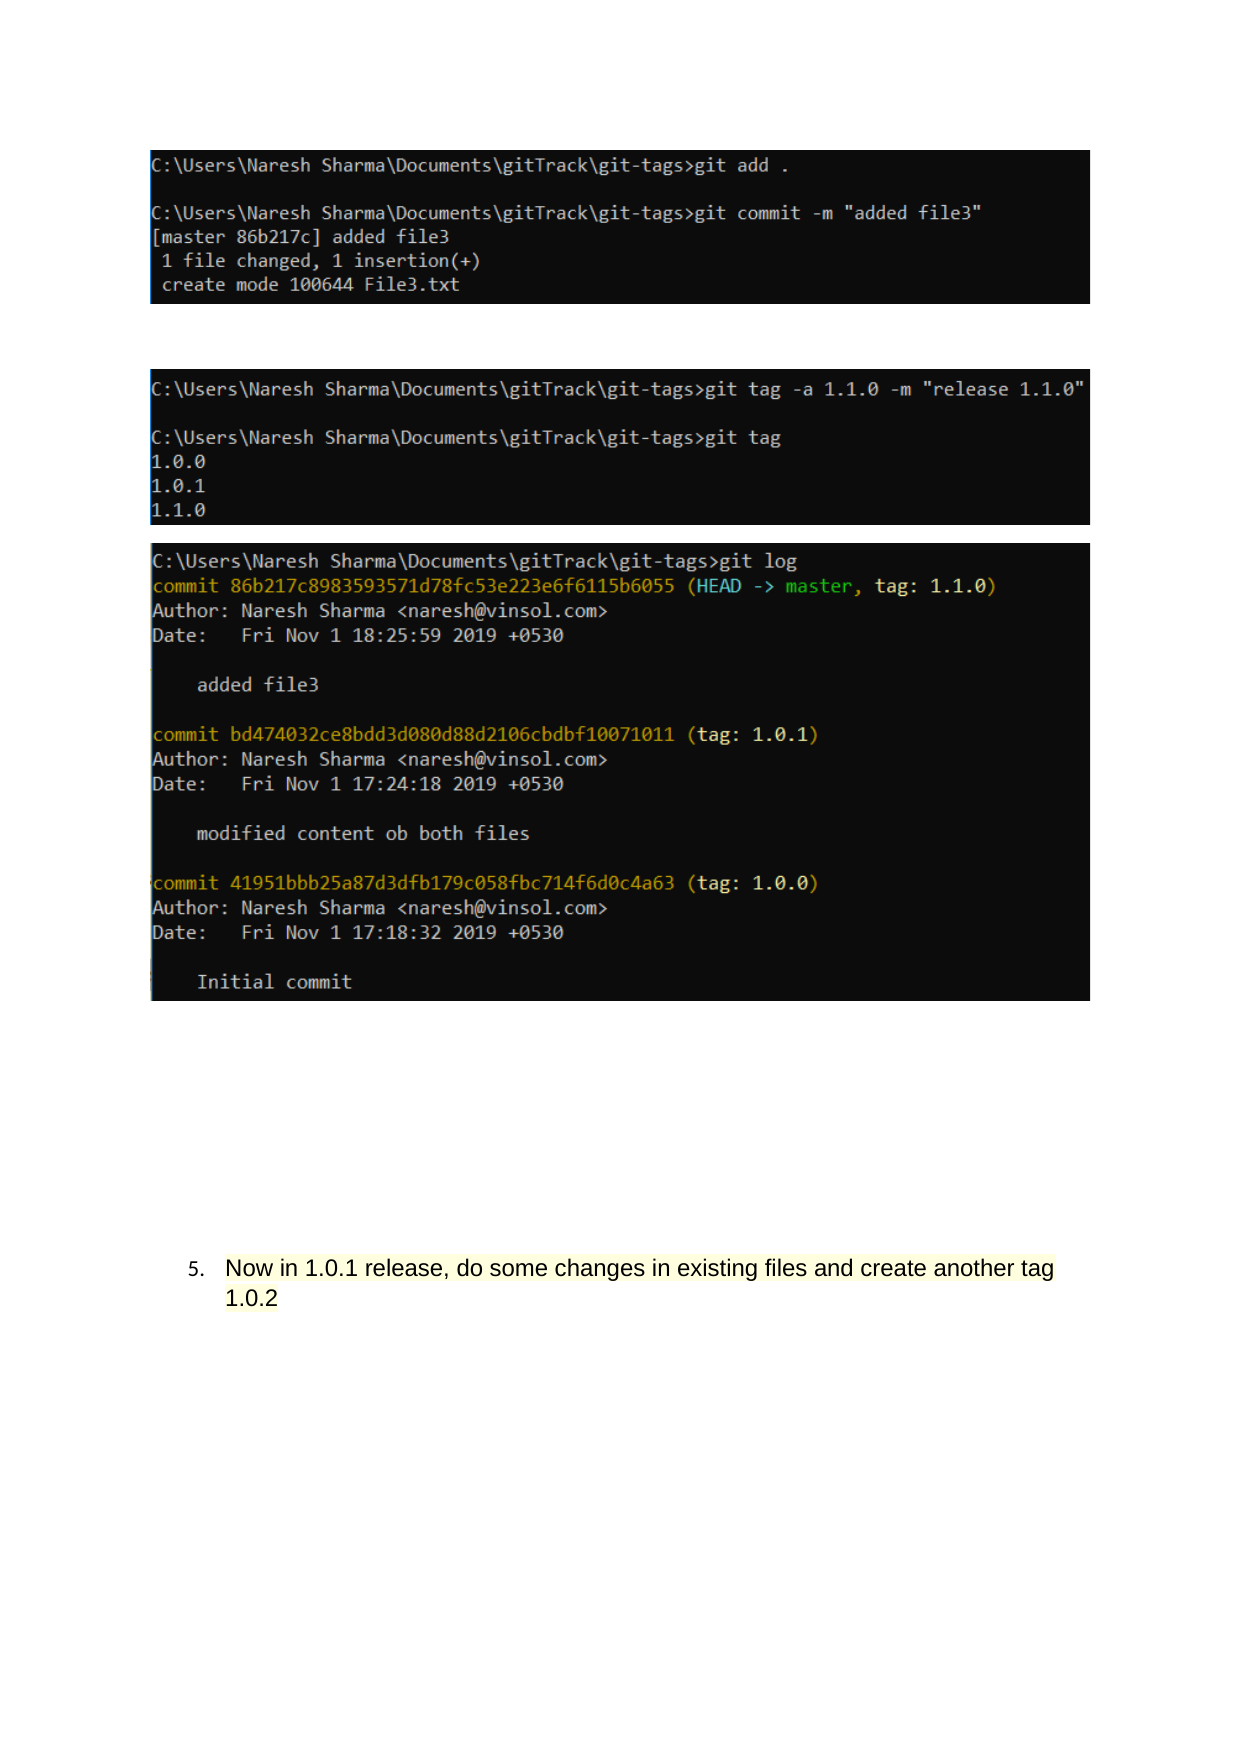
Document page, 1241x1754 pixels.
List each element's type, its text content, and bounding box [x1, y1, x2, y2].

list Now in 1.0.1 release, do some changes in existing files and create another tag 1.0.2 [187, 1254, 1090, 1312]
picture [150, 543, 1091, 1001]
picture [150, 369, 1091, 525]
picture [150, 150, 1091, 304]
